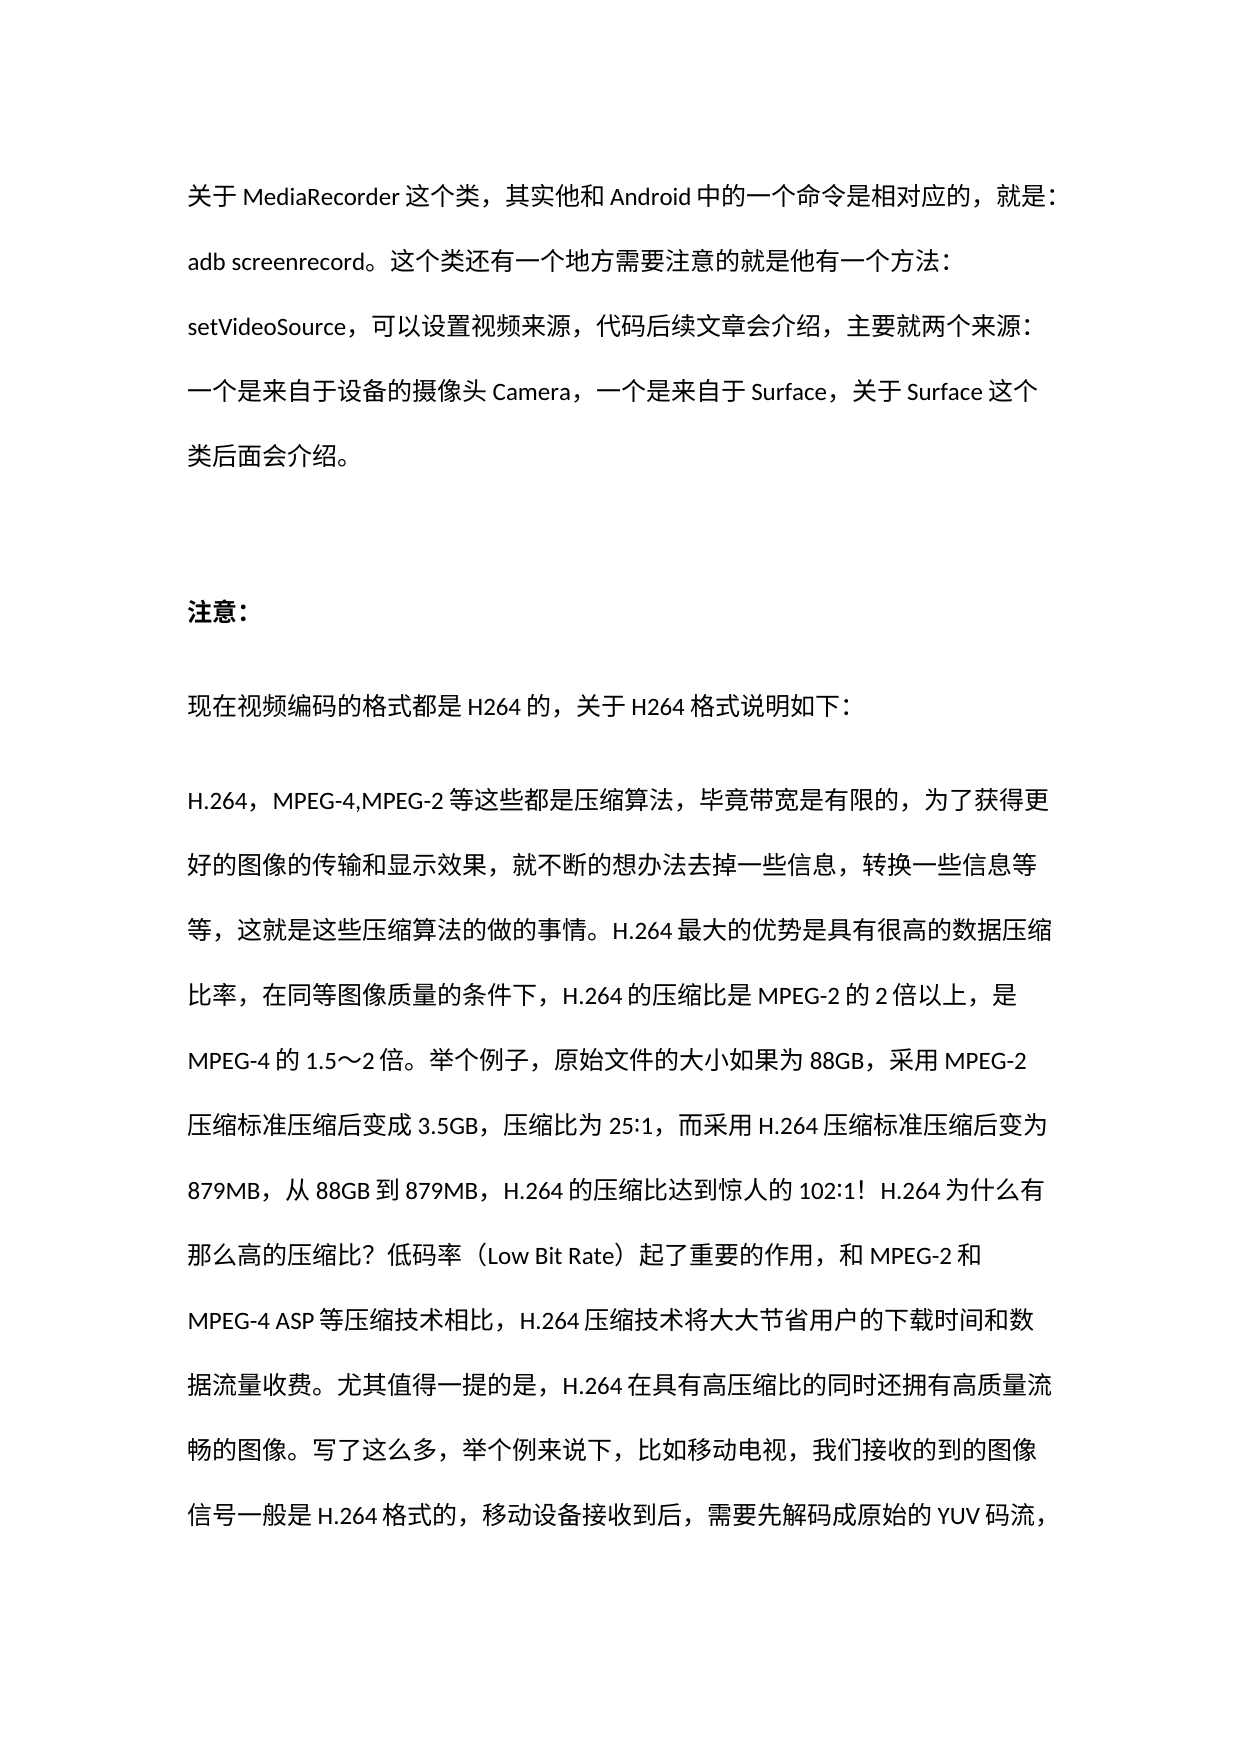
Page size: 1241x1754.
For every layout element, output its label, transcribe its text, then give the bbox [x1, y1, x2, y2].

text 现在视频编码的格式都是H264的，关于H264格式说明如下： [187, 672, 1053, 737]
text 关于MediaRecorder这个类，其实他和Android中的一个命令是相对应的，就是：adb screenrecord。这个类还有一个地方需要注意的就是他有一个方法：setVideoSource，可以设置视频来源，代码后续文章会介绍，主要就两个来源：一个是来自于设备的摄像头Camera，一个是来自于Surface，关于Surface这个类后面会介绍。 [187, 162, 1053, 487]
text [187, 766, 1053, 1546]
text 注意： [187, 578, 1053, 643]
